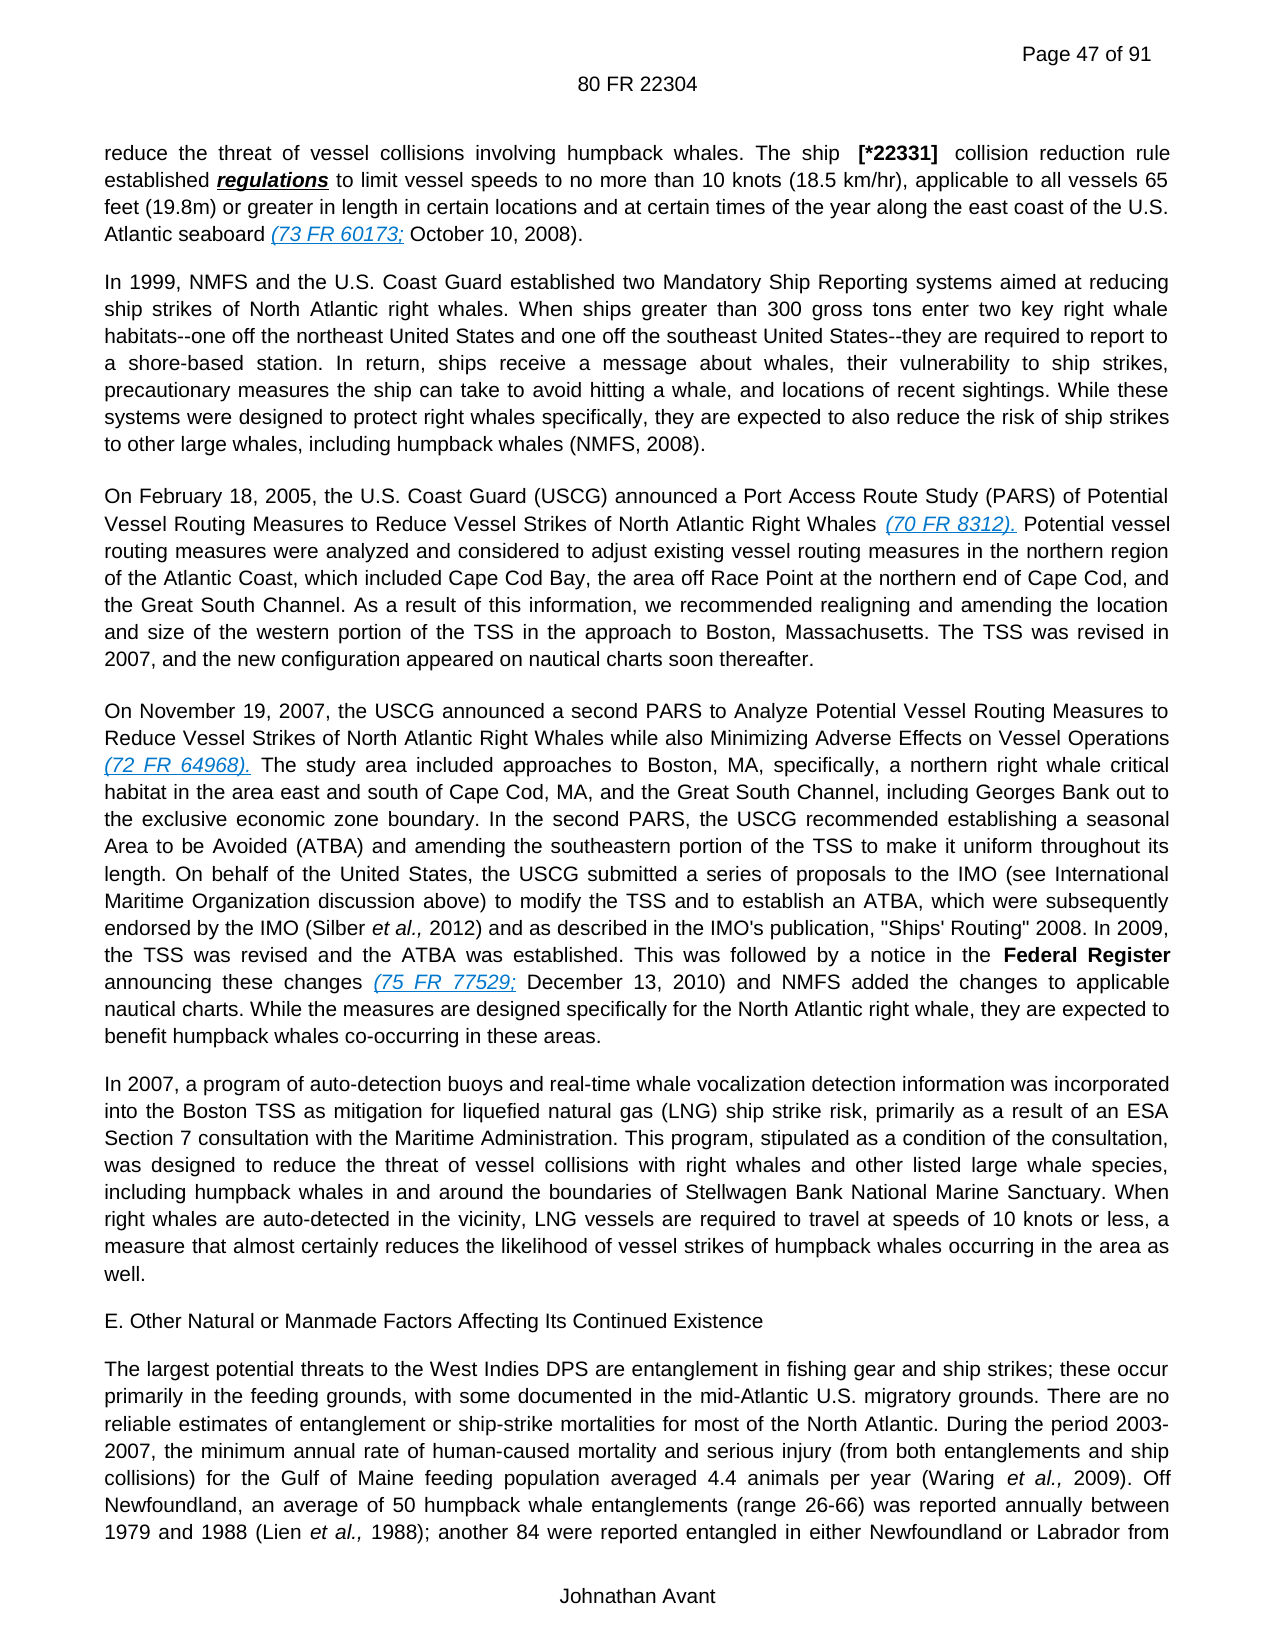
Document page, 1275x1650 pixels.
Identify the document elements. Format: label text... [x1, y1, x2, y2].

text In 2007, a program of auto-detection buoys and real-time whale vocalization detection information was incorporated into the Boston TSS as mitigation for liquefied natural gas (LNG) ship strike risk, primarily as a result of an ESA Section 7 consultation with the Maritime Administration. This program, stipulated as a condition of the consultation, was designed to reduce the threat of vessel collisions with right whales and other listed large whale species, including humpback whales in and around the boundaries of Stellwagen Bank National Marine Sanctuary. When right whales are auto-detected in the vicinity, LNG vessels are required to travel at speeds of 10 knots or less, a measure that almost certainly reduces the likelihood of vessel strikes of humpback whales occurring in the area as well. [104, 1069, 1171, 1285]
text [104, 1354, 1171, 1544]
text E. Other Natural or Manmade Factors Affecting Its Continued Existence [104, 1306, 1171, 1333]
text In 1999, NMFS and the U.S. Coast Guard established two Mandatory Ship Reporting systems aimed at reducing ship strikes of North Atlantic right whales. When ships greater than 300 gross tons enter two key right whale habitats--one off the northeast United States and one off the southeast United States--they are required to report to a shore-based station. In return, ships receive a message about whales, their vulnerability to ship strikes, precautionary measures the ship can take to avoid hitting a whale, and locations of recent sightings. While these systems were designed to protect right whales specifically, they are expected to also reduce the risk of ship strikes to other large whales, including humpback whales (NMFS, 2008). [104, 267, 1171, 456]
text On November 19, 2007, the USCG announced a second PARS to Analyze Potential Vessel Routing Measures to Reduce Vessel Strikes of North Atlantic Right Whales while also Minimizing Adverse Effects on Vessel Operations (72 FR 64968). The study area included approaches to Boston, MA, specifically, a northern right whale critical habitat in the area east and south of Cape Cod, MA, and the Great South Channel, including Georges Bank out to the exclusive economic zone boundary. In the second PARS, the USCG recommended establishing a seasonal Area to be Avoided (ATBA) and amending the southeastern portion of the TSS to make it uniform throughout its length. On behalf of the United States, the USCG submitted a series of proposals to the IMO (see International Maritime Organization discussion above) to modify the TSS and to establish an ATBA, which were subsequently endorsed by the IMO (Silber et al., 2012) and as described in the IMO's publication, "Ships' Routing" 2008. In 2009, the TSS was revised and the ATBA was established. This was followed by a notice in the Federal Register announcing these changes (75 FR 77529; December 13, 2010) and NMFS added the changes to applicable nautical charts. While the measures are designed specifically for the North Atlantic right whale, they are expected to benefit humpback whales co-occurring in these areas. [104, 696, 1171, 1048]
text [104, 137, 1171, 246]
text On February 18, 2005, the U.S. Coast Guard (USCG) announced a Port Access Route Study (PARS) of Potential Vessel Routing Measures to Reduce Vessel Strikes of North Atlantic Right Whales (70 FR 8312). Potential vessel routing measures were analyzed and considered to adjust existing vessel routing measures in the northern region of the Atlantic Coast, which included Cape Cod Bay, the area off Race Point at the northern end of Cape Cod, and the Great South Channel. As a result of this information, we recommended realigning and amending the location and size of the western portion of the TSS in the approach to Boston, Massachusetts. The TSS was revised in 2007, and the new configuration appeared on nautical charts soon thereafter. [104, 481, 1171, 671]
